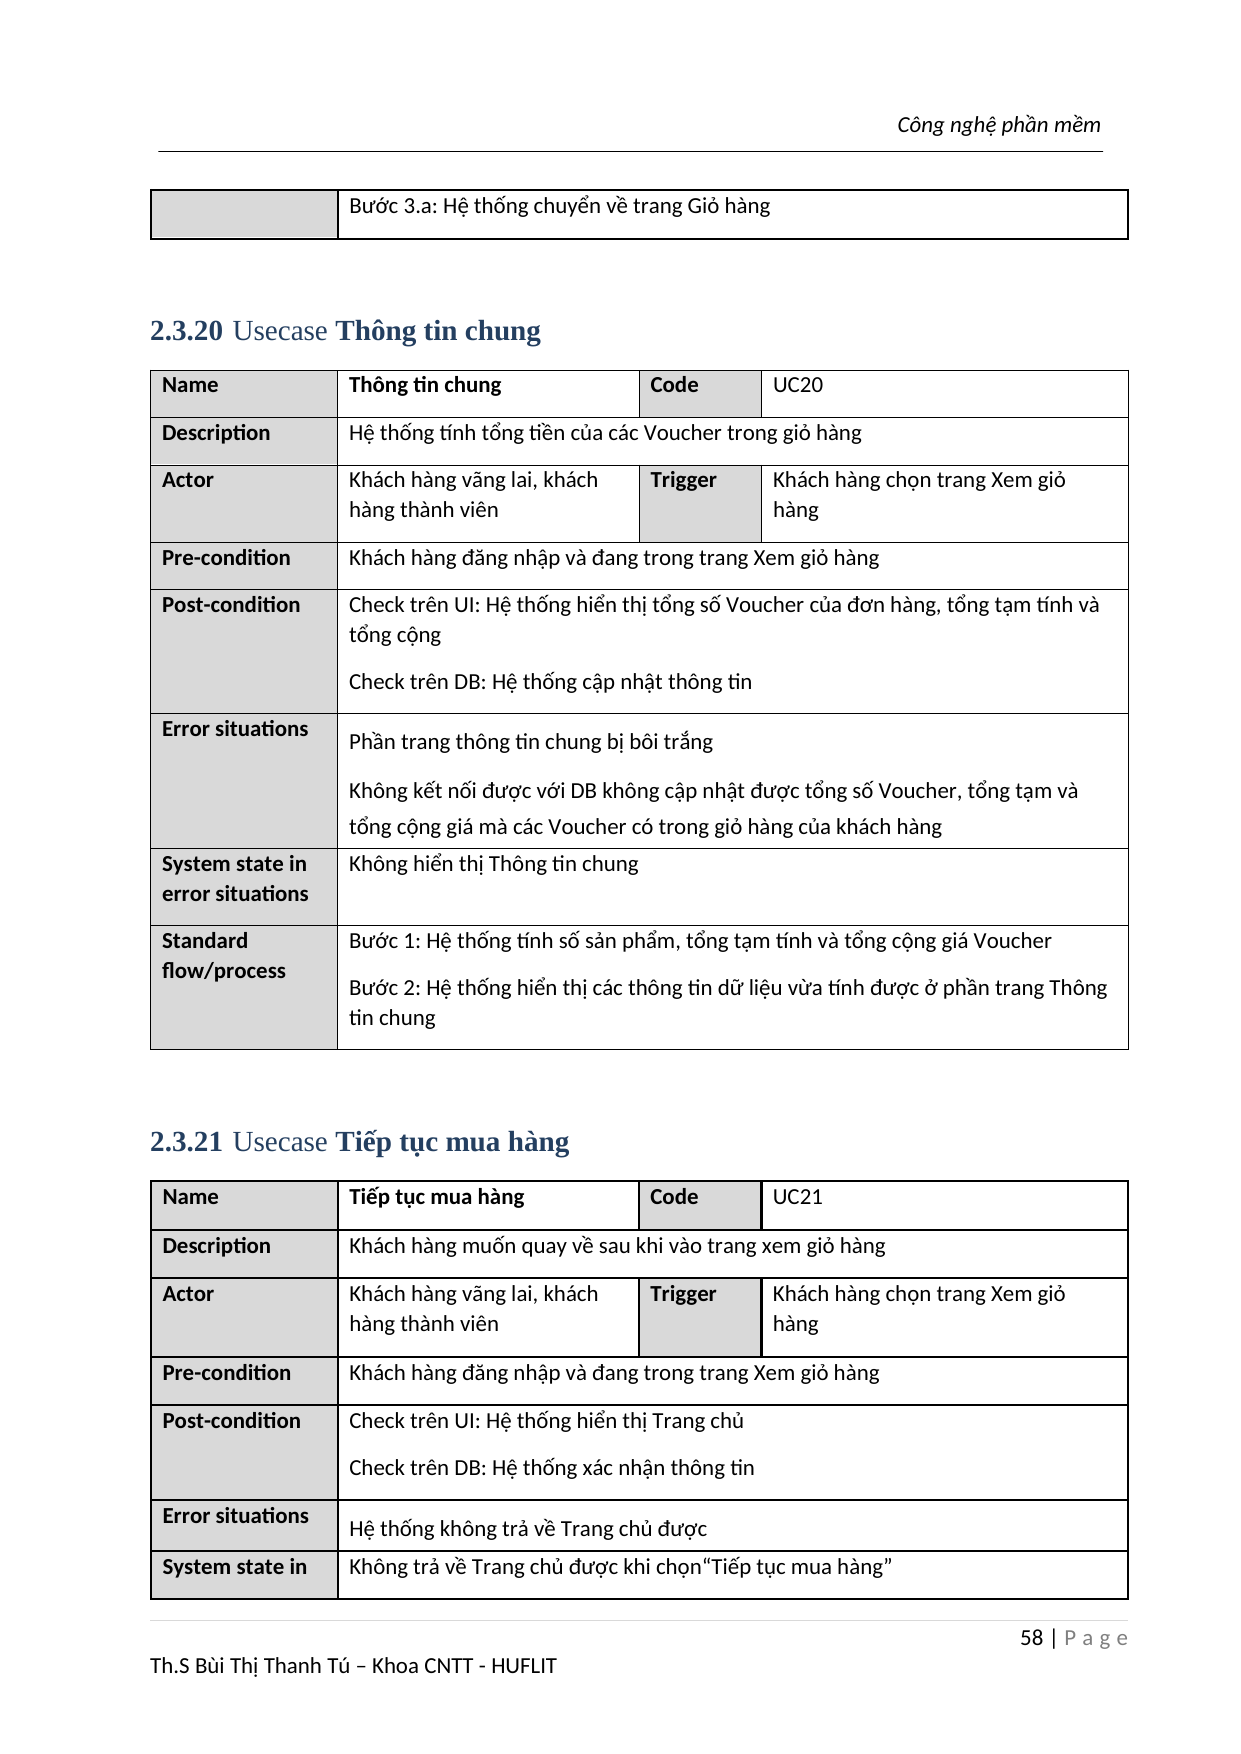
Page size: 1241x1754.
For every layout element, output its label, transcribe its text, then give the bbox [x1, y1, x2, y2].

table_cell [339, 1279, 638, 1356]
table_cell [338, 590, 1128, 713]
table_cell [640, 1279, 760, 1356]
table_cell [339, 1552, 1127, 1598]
subtitle Usecase Tiếp tục mua hàng [150, 1124, 1128, 1158]
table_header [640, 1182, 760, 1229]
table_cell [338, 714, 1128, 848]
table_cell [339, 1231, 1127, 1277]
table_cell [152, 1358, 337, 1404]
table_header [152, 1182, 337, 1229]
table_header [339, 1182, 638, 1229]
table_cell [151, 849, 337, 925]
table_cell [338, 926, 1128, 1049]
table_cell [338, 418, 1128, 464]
subtitle Usecase Thông tin chung [150, 313, 1128, 347]
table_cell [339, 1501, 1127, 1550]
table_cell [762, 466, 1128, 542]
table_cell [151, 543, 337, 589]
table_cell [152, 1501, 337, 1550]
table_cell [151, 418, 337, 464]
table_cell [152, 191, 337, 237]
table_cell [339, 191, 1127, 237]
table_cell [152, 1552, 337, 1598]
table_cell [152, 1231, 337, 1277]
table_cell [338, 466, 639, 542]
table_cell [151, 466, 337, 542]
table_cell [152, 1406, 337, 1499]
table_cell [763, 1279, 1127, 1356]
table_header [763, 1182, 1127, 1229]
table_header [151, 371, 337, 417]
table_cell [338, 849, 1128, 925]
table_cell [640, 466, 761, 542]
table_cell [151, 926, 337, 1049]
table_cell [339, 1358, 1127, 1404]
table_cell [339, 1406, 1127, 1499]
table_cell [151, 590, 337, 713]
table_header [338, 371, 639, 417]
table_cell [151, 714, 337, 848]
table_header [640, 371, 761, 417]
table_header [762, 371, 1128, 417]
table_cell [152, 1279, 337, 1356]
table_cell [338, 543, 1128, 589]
